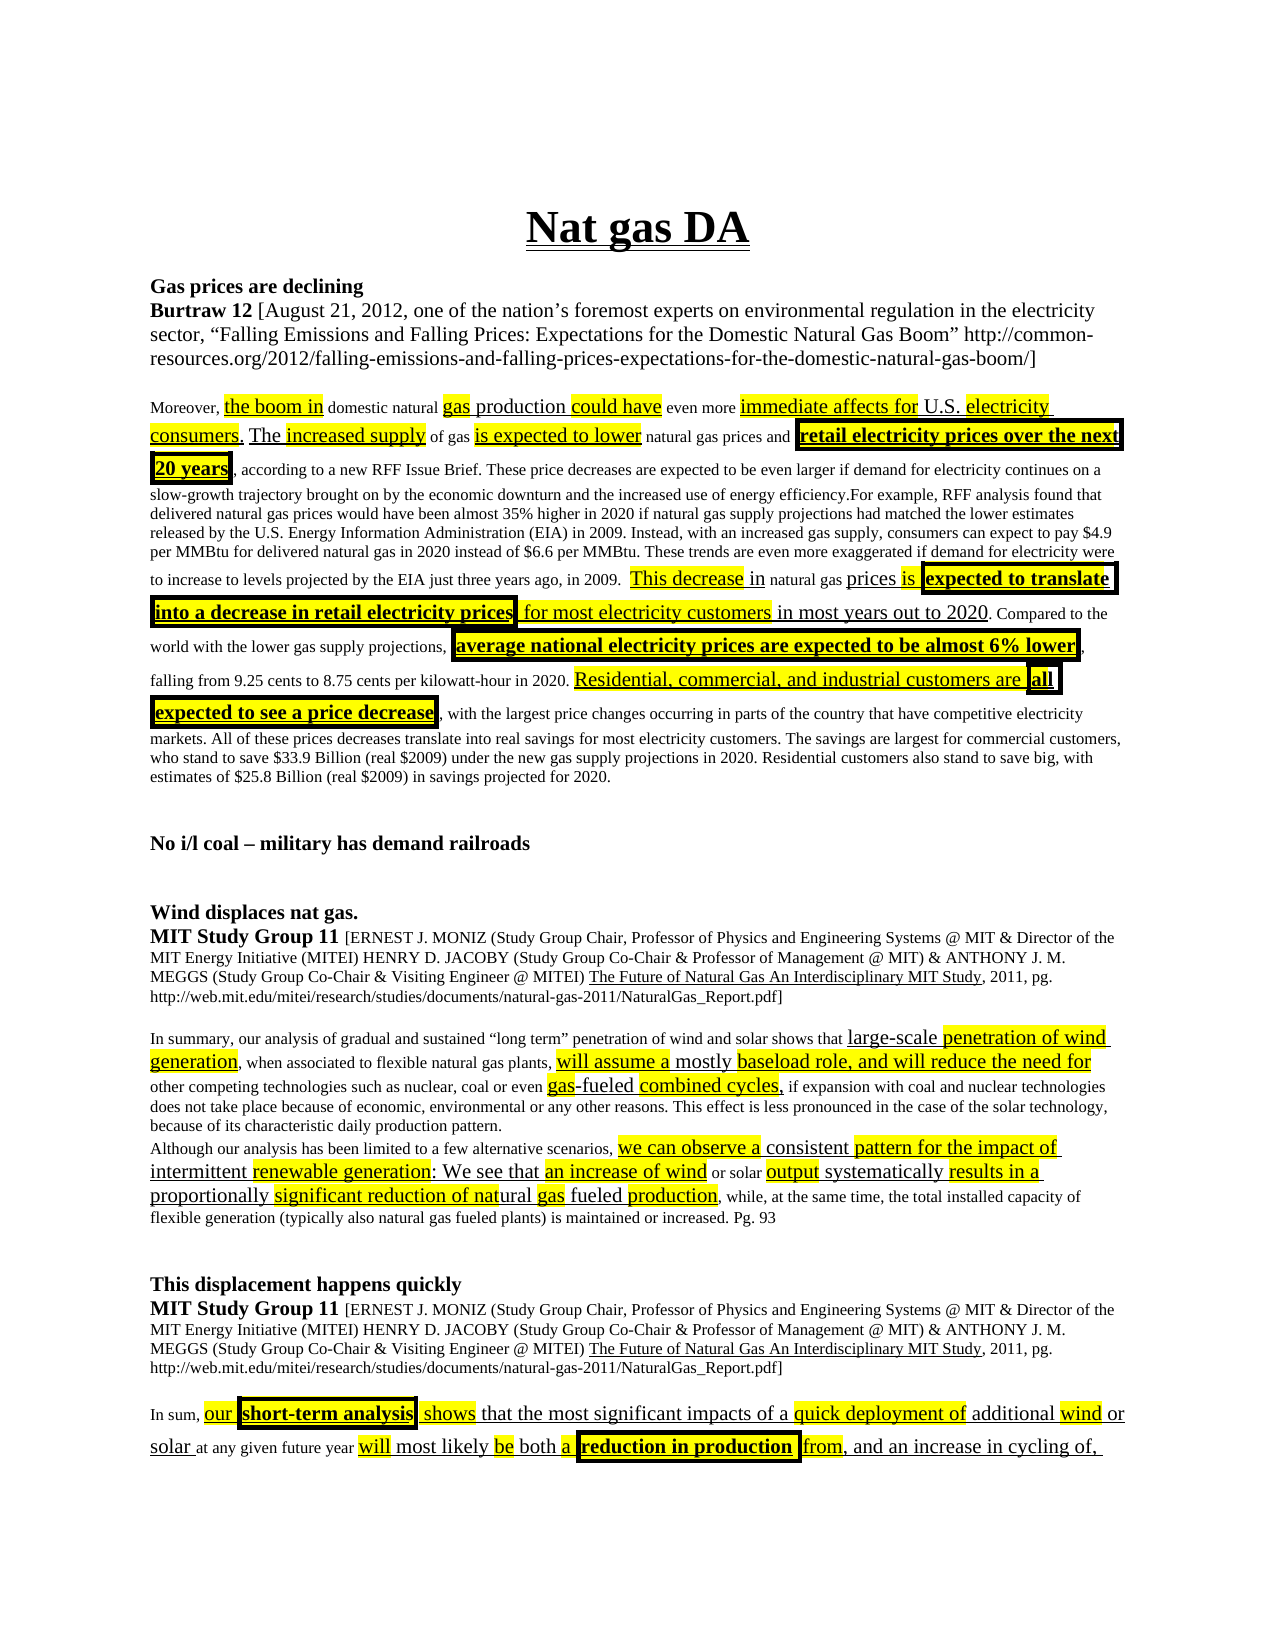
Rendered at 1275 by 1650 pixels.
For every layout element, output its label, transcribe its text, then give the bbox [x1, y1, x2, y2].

text Burtraw 12 [August 21, 2012, one of the nation’s foremost experts on environmental regulation in the electricity sector, “Falling Emissions and Falling Prices: Expectations for the Domestic Natural Gas Boom” http://common-resources.org/2012/falling-emissions-and-falling-prices-expectations-for-the-domestic-natural-gas-boom/] [150, 298, 1125, 370]
text Moreover, the boom in domestic natural gas production could have even more immediate affects for U.S. electricity consumers. The increased supply of gas is expected to lower natural gas prices and retail electricity prices over the next 20 years, according to a new RFF Issue Brief. These price decreases are expected to be even larger if demand for electricity continues on a slow-growth trajectory brought on by the economic downturn and the increased use of energy efficiency.For example, RFF analysis found that delivered natural gas prices would have been almost 35% higher in 2020 if natural gas supply projections had matched the lower estimates released by the U.S. Energy Information Administration (EIA) in 2009. Instead, with an increased gas supply, consumers can expect to pay $4.9 per MMBtu for delivered natural gas in 2020 instead of $6.6 per MMBtu. These trends are even more exaggerated if demand for electricity were to increase to levels projected by the EIA just three years ago, in 2009. This decrease in natural gas prices is expected to translate into a decrease in retail electricity prices for most electricity customers in most years out to 2020. Compared to the world with the lower gas supply projections, average national electricity prices are expected to be almost 6% lower, falling from 9.25 cents to 8.75 cents per kilowatt-hour in 2020. Residential, commercial, and industrial customers are all expected to see a price decrease, with the largest price changes occurring in parts of the country that have competitive electricity markets. All of these prices decreases translate into real savings for most electricity customers. The savings are largest for commercial customers, who stand to save $33.9 Billion (real $2009) under the new gas supply projections in 2020. Residential customers also stand to save big, with estimates of $25.8 Billion (real $2009) in savings projected for 2020. [150, 394, 1125, 786]
text In summary, our analysis of gradual and sustained “long term” penetration of wind and solar shows that large-scale penetration of wind generation, when associated to flexible natural gas plants, will assume a mostly baseload role, and will reduce the need for other competing technologies such as nuclear, coal or even gas-fueled combined cycles, if expansion with coal and nuclear technologies does not take place because of economic, environmental or any other reasons. This effect is less pronounced in the case of the solar technology, because of its characteristic daily production pattern. [150, 1025, 1125, 1135]
subtitle This displacement happens quickly [150, 1272, 1125, 1296]
subtitle Nat gas DA [150, 200, 1125, 253]
subtitle Wind displaces nat gas. [150, 900, 1125, 924]
text Although our analysis has been limited to a few alternative scenarios, we can observe a consistent pattern for the impact of intermittent renewable generation: We see that an increase of wind or solar output systematically results in a proportionally significant reduction of natural gas fueled production, while, at the same time, the total installed capacity of flexible generation (typically also natural gas fueled plants) is maintained or increased. Pg. 93 [150, 1135, 1125, 1227]
subtitle No i/l coal – military has demand railroads [150, 831, 1125, 855]
subtitle Gas prices are declining [150, 273, 1125, 298]
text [150, 1396, 1125, 1463]
